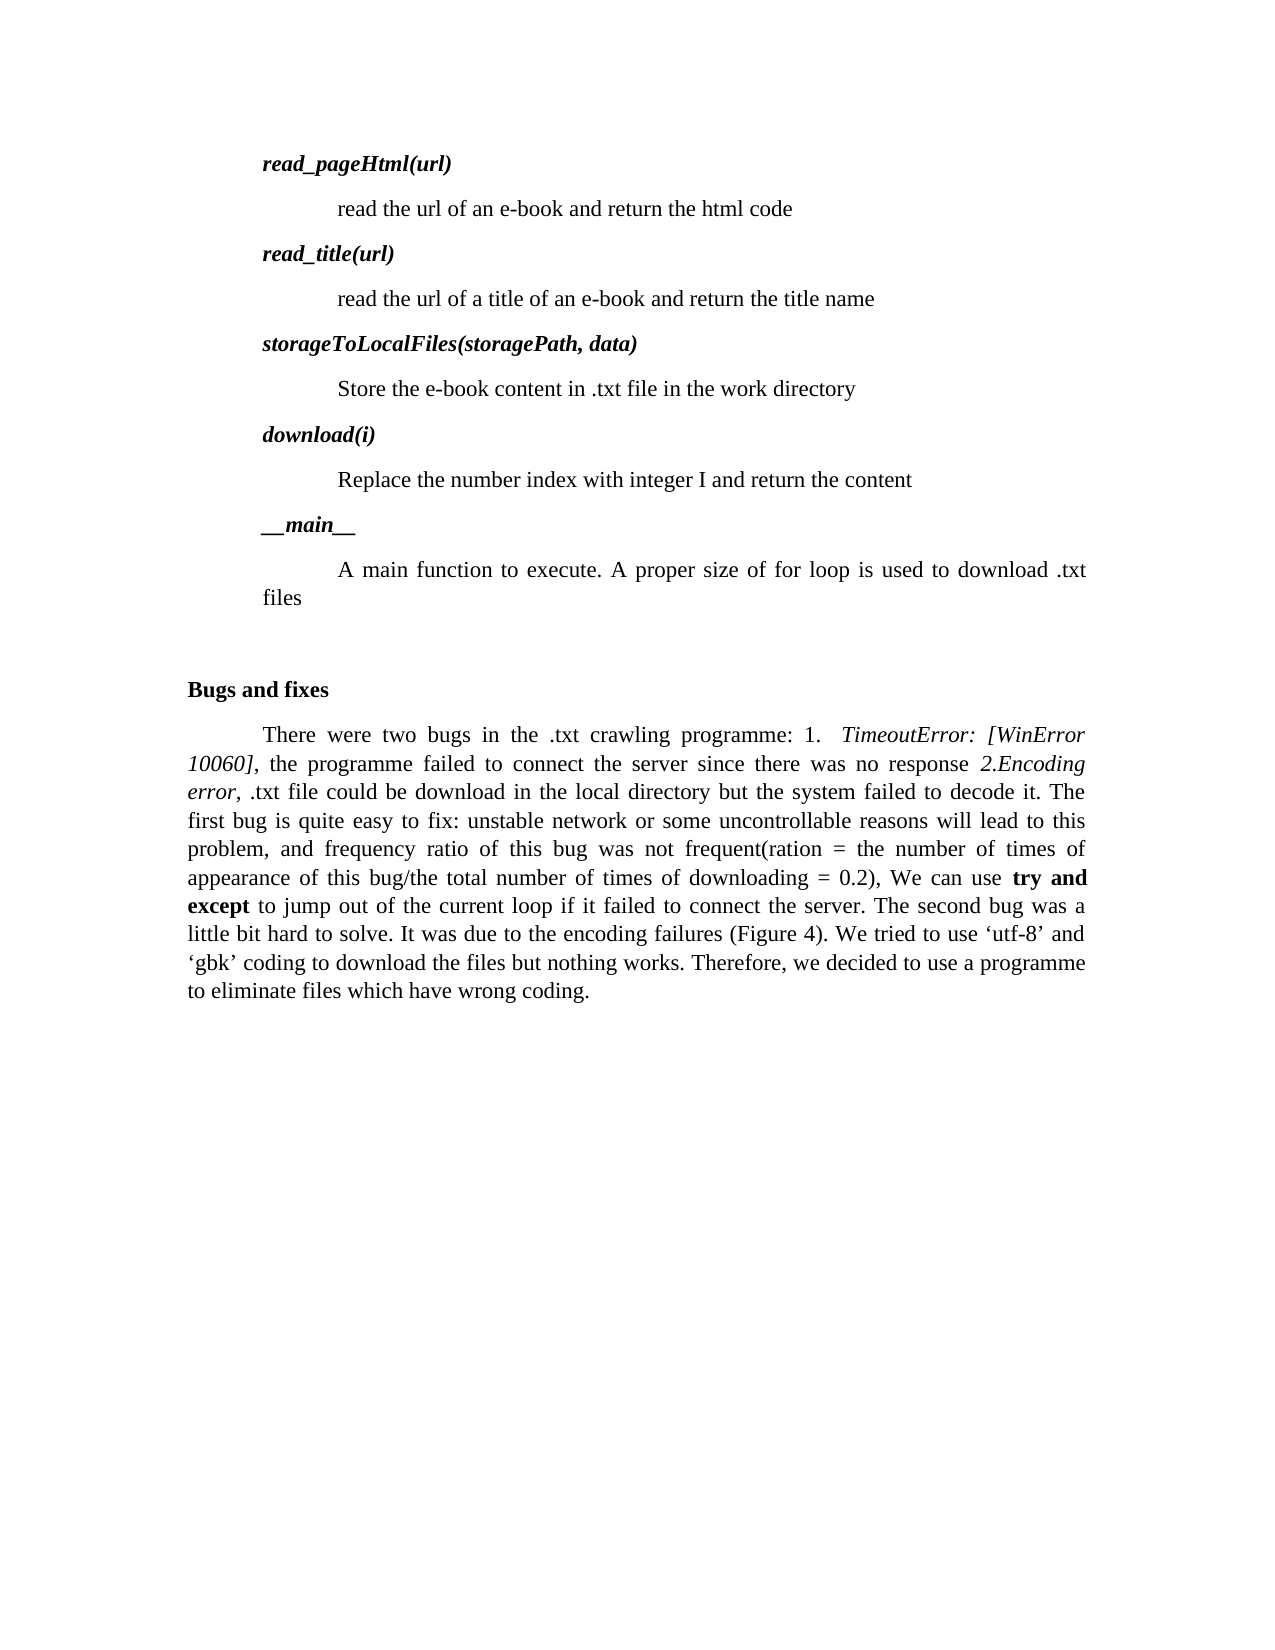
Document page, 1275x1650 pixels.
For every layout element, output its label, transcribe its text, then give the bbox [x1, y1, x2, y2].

text There were two bugs in the .txt crawling programme: 1. TimeoutError: [WinError 10060], the programme failed to connect the server since there was no response 2.Encoding error, .txt file could be download in the local directory but the system failed to decode it. The first bug is quite easy to fix: unstable network or some uncontrollable reasons will lead to this problem, and frequency ratio of this bug was not frequent(ration = the number of times of appearance of this bug/the total number of times of downloading = 0.2), We can use try and except to jump out of the current loop if it failed to connect the server. The second bug was a little bit hard to solve. It was due to the encoding failures (Figure 4). We tried to use ‘utf-8’ and ‘gbk’ coding to download the files but nothing works. Therefore, we decided to use a programme to eliminate files which have wrong coding. [187, 721, 1087, 1004]
text download(i) [262, 421, 1087, 447]
text read_title(url) [262, 240, 1087, 267]
text Store the e-book content in .txt file in the work directory [262, 376, 1087, 402]
text __main__ [262, 511, 1087, 537]
text Bugs and fixes [187, 676, 1087, 703]
text Replace the number index with integer I and return the content [262, 466, 1087, 492]
text read_pageHtml(url) [262, 150, 1087, 176]
text A main function to execute. A proper size of for loop is used to download .txt files [262, 556, 1087, 611]
list read the url of a title of an e-book and return the title name [337, 285, 1087, 312]
text storageToLocalFiles(storagePath, data) [262, 330, 1087, 357]
list read the url of an e-book and return the html code [337, 195, 1087, 221]
